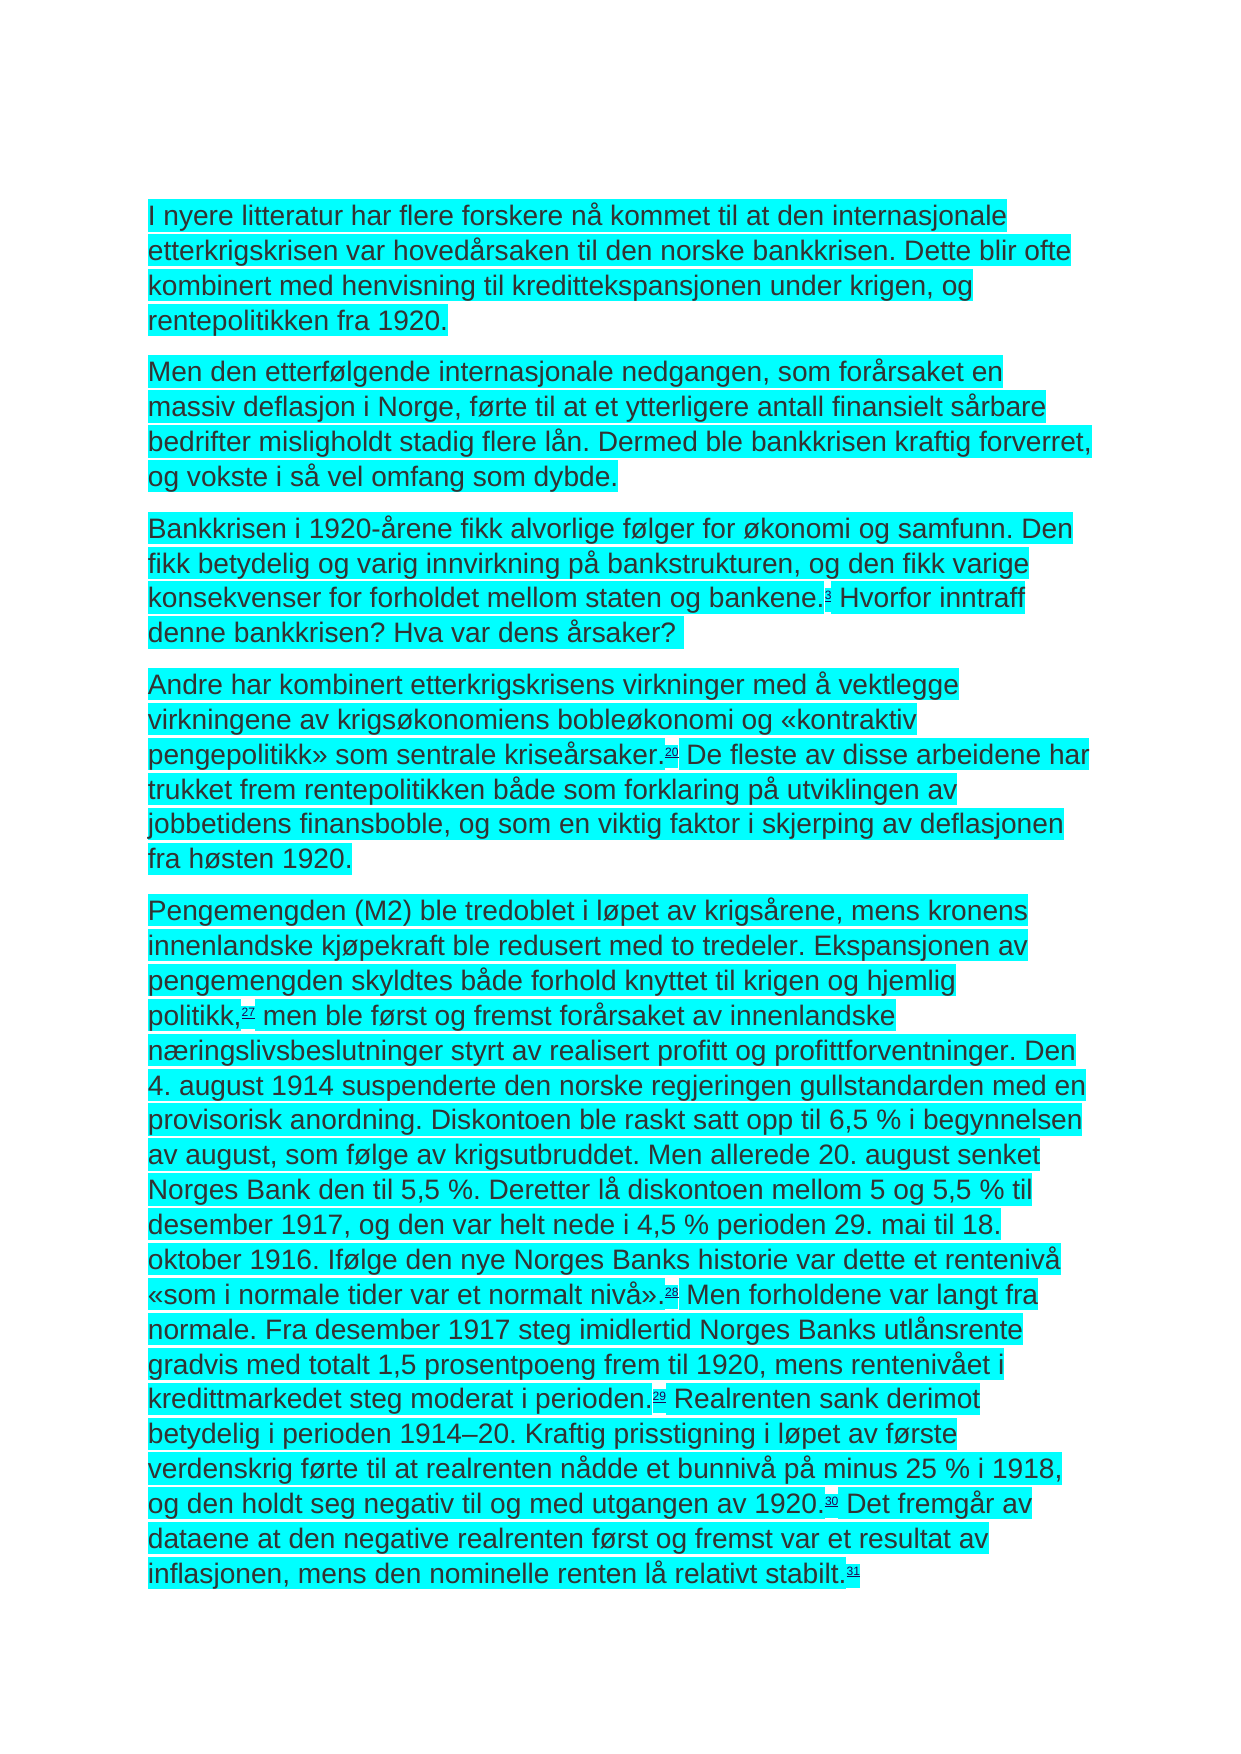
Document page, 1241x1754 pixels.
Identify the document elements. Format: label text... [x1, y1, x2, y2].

text I nyere litteratur har flere forskere nå kommet til at den internasjonale etterkrigskrisen var hovedårsaken til den norske bankkrisen. Dette blir ofte kombinert med henvisning til kredittekspansjonen under krigen, og rentepolitikken fra 1920. [148, 199, 1093, 336]
text Andre har kombinert etterkrigskrisens virkninger med å vektlegge virkningene av krigsøkonomiens bobleøkonomi og «kontraktiv pengepolitikk» som sentrale kriseårsaker.20 De fleste av disse arbeidene har trukket frem rentepolitikken både som forklaring på utviklingen av jobbetidens finansboble, og som en viktig faktor i skjerping av deflasjonen fra høsten 1920. [148, 668, 1093, 875]
text Pengemengden (M2) ble tredoblet i løpet av krigsårene, mens kronens innenlandske kjøpekraft ble redusert med to tredeler. Ekspansjonen av pengemengden skyldtes både forhold knyttet til krigen og hjemlig politikk,27 men ble først og fremst forårsaket av innenlandske næringslivsbeslutninger styrt av realisert profitt og profittforventninger. Den 4. august 1914 suspenderte den norske regjeringen gullstandarden med en provisorisk anordning. Diskontoen ble raskt satt opp til 6,5 % i begynnelsen av august, som følge av krigsutbruddet. Men allerede 20. august senket Norges Bank den til 5,5 %. Deretter lå diskontoen mellom 5 og 5,5 % til desember 1917, og den var helt nede i 4,5 % perioden 29. mai til 18. oktober 1916. Ifølge den nye Norges Banks historie var dette et rentenivå «som i normale tider var et normalt nivå».28 Men forholdene var langt fra normale. Fra desember 1917 steg imidlertid Norges Banks utlånsrente gradvis med totalt 1,5 prosentpoeng frem til 1920, mens rentenivået i kredittmarkedet steg moderat i perioden.29 Realrenten sank derimot betydelig i perioden 1914–20. Kraftig prisstigning i løpet av første verdenskrig førte til at realrenten nådde et bunnivå på minus 25 % i 1918, og den holdt seg negativ til og med utgangen av 1920.30 Det fremgår av dataene at den negative realrenten først og fremst var et resultat av inflasjonen, mens den nominelle renten lå relativt stabilt.31 [148, 894, 1093, 1589]
text Men den etterfølgende internasjonale nedgangen, som forårsaket en massiv deflasjon i Norge, førte til at et ytterligere antall finansielt sårbare bedrifter misligholdt stadig flere lån. Dermed ble bankkrisen kraftig forverret, og vokste i så vel omfang som dybde. [148, 355, 1093, 492]
text Bankkrisen i 1920-årene fikk alvorlige følger for økonomi og samfunn. Den fikk betydelig og varig innvirkning på bankstrukturen, og den fikk varige konsekvenser for forholdet mellom staten og bankene.3 Hvorfor inntraff denne bankkrisen? Hva var dens årsaker? [148, 512, 1093, 649]
